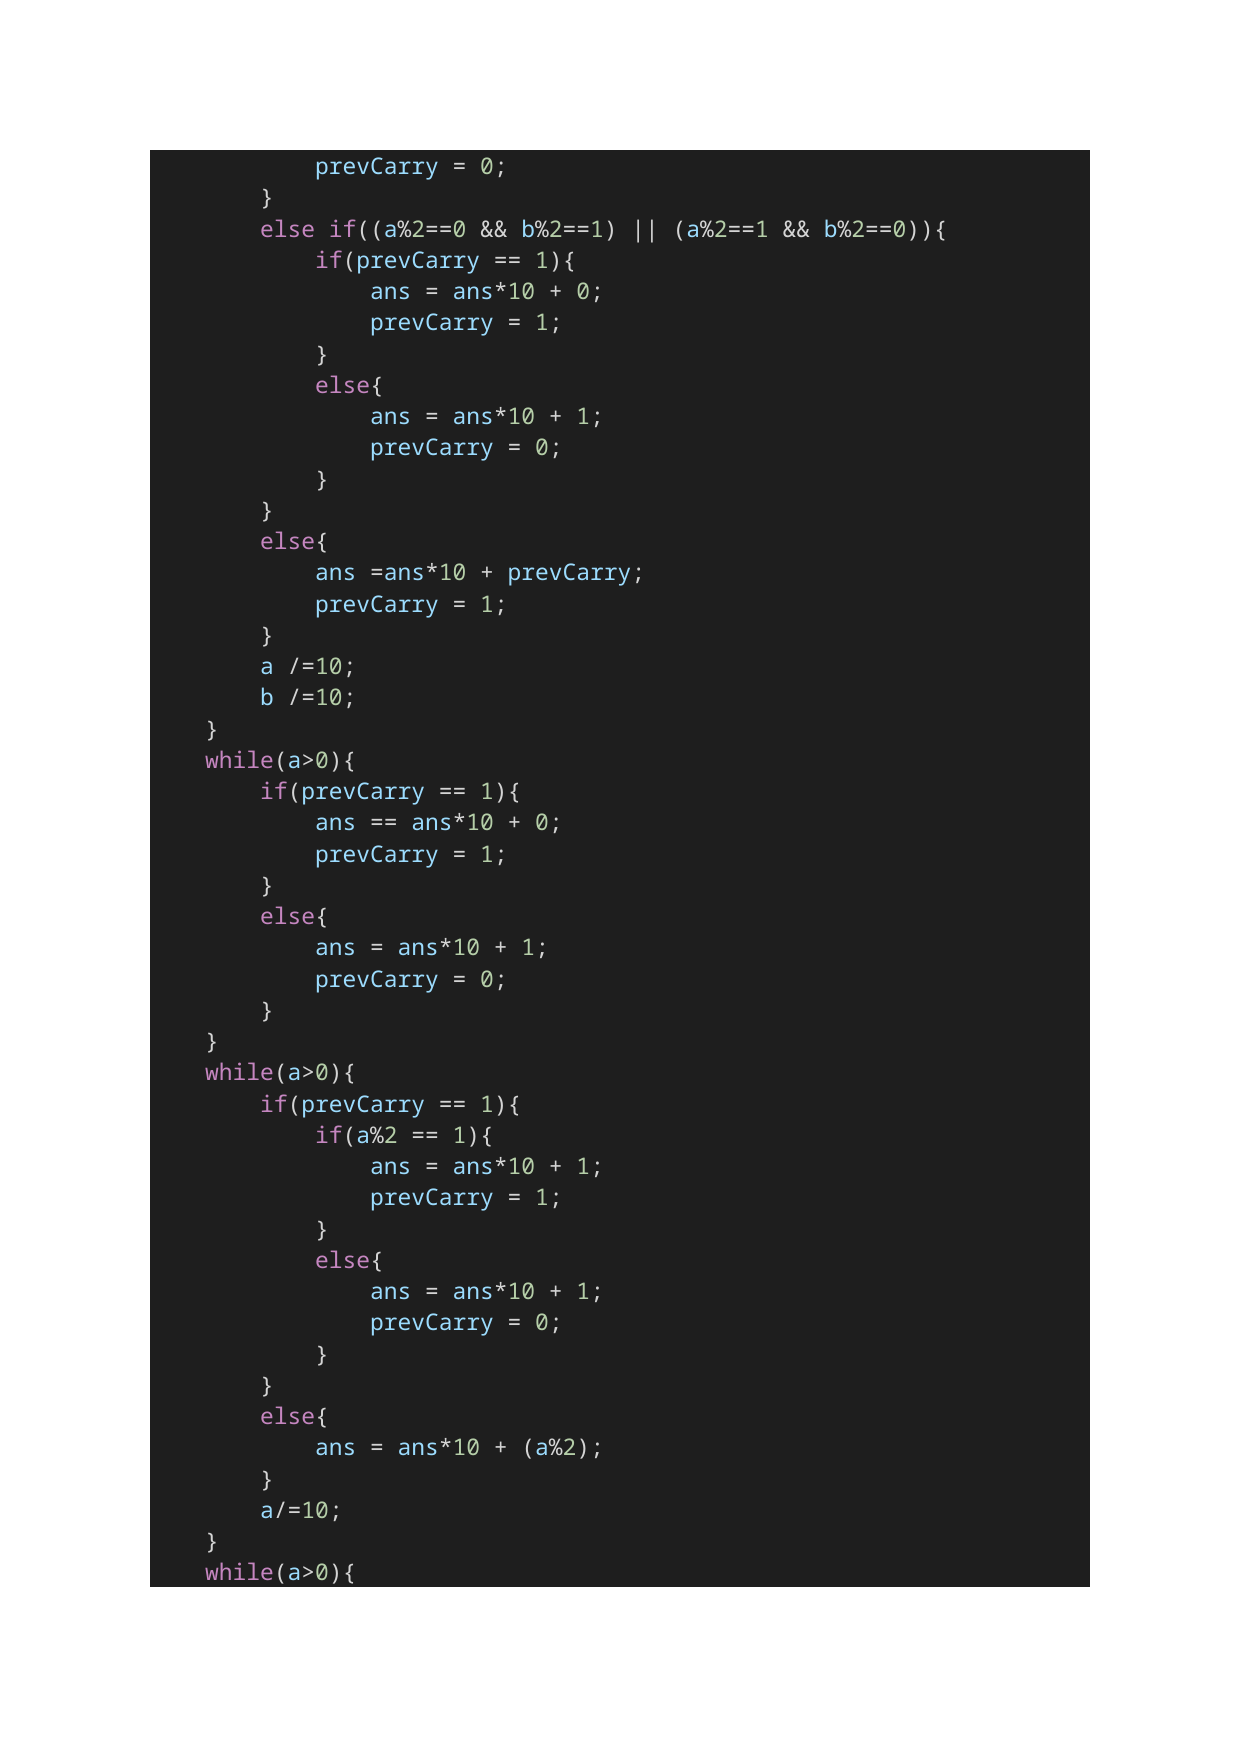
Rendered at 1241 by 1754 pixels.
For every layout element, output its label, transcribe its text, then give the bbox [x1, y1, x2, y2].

text prevCarry = 1; [150, 837, 1090, 869]
text ans = ans*10 + 1; [150, 400, 1090, 431]
text if(prevCarry == 1){ [150, 244, 1090, 275]
text } [150, 181, 1090, 212]
text } [150, 1369, 1090, 1400]
text ans = ans*10 + 0; [150, 275, 1090, 306]
text } [150, 337, 1090, 369]
text else{ [150, 900, 1090, 931]
text } [150, 1462, 1090, 1494]
text b /=10; [150, 681, 1090, 712]
text } [150, 869, 1090, 900]
text prevCarry = 0; [150, 150, 1090, 181]
text ans = ans*10 + 1; [150, 931, 1090, 962]
text } [150, 1025, 1090, 1056]
text while(a>0){ [150, 744, 1090, 775]
text } [150, 1337, 1090, 1369]
text while(a>0){ [150, 1556, 1090, 1587]
text else{ [150, 525, 1090, 556]
text while(a>0){ [150, 1056, 1090, 1087]
text else{ [150, 1400, 1090, 1431]
text else{ [150, 1244, 1090, 1275]
text ans = ans*10 + 1; [150, 1150, 1090, 1181]
text ans == ans*10 + 0; [150, 806, 1090, 837]
text prevCarry = 0; [150, 431, 1090, 462]
text prevCarry = 0; [150, 962, 1090, 994]
text } [150, 1525, 1090, 1556]
text } [150, 994, 1090, 1025]
text } [150, 462, 1090, 494]
text } [150, 712, 1090, 744]
text prevCarry = 1; [150, 1181, 1090, 1212]
text } [150, 1212, 1090, 1244]
text ans =ans*10 + prevCarry; [150, 556, 1090, 587]
text } [150, 494, 1090, 525]
text prevCarry = 0; [150, 1306, 1090, 1337]
text ans = ans*10 + (a%2); [150, 1431, 1090, 1462]
text if(prevCarry == 1){ [150, 775, 1090, 806]
text if(a%2 == 1){ [150, 1119, 1090, 1150]
text a/=10; [150, 1494, 1090, 1525]
text ans = ans*10 + 1; [150, 1275, 1090, 1306]
text } [150, 619, 1090, 650]
text a /=10; [150, 650, 1090, 681]
text prevCarry = 1; [150, 587, 1090, 619]
text if(prevCarry == 1){ [150, 1087, 1090, 1119]
text prevCarry = 1; [150, 306, 1090, 337]
text else if((a%2==0 && b%2==1) || (a%2==1 && b%2==0)){ [150, 212, 1090, 244]
text else{ [150, 369, 1090, 400]
